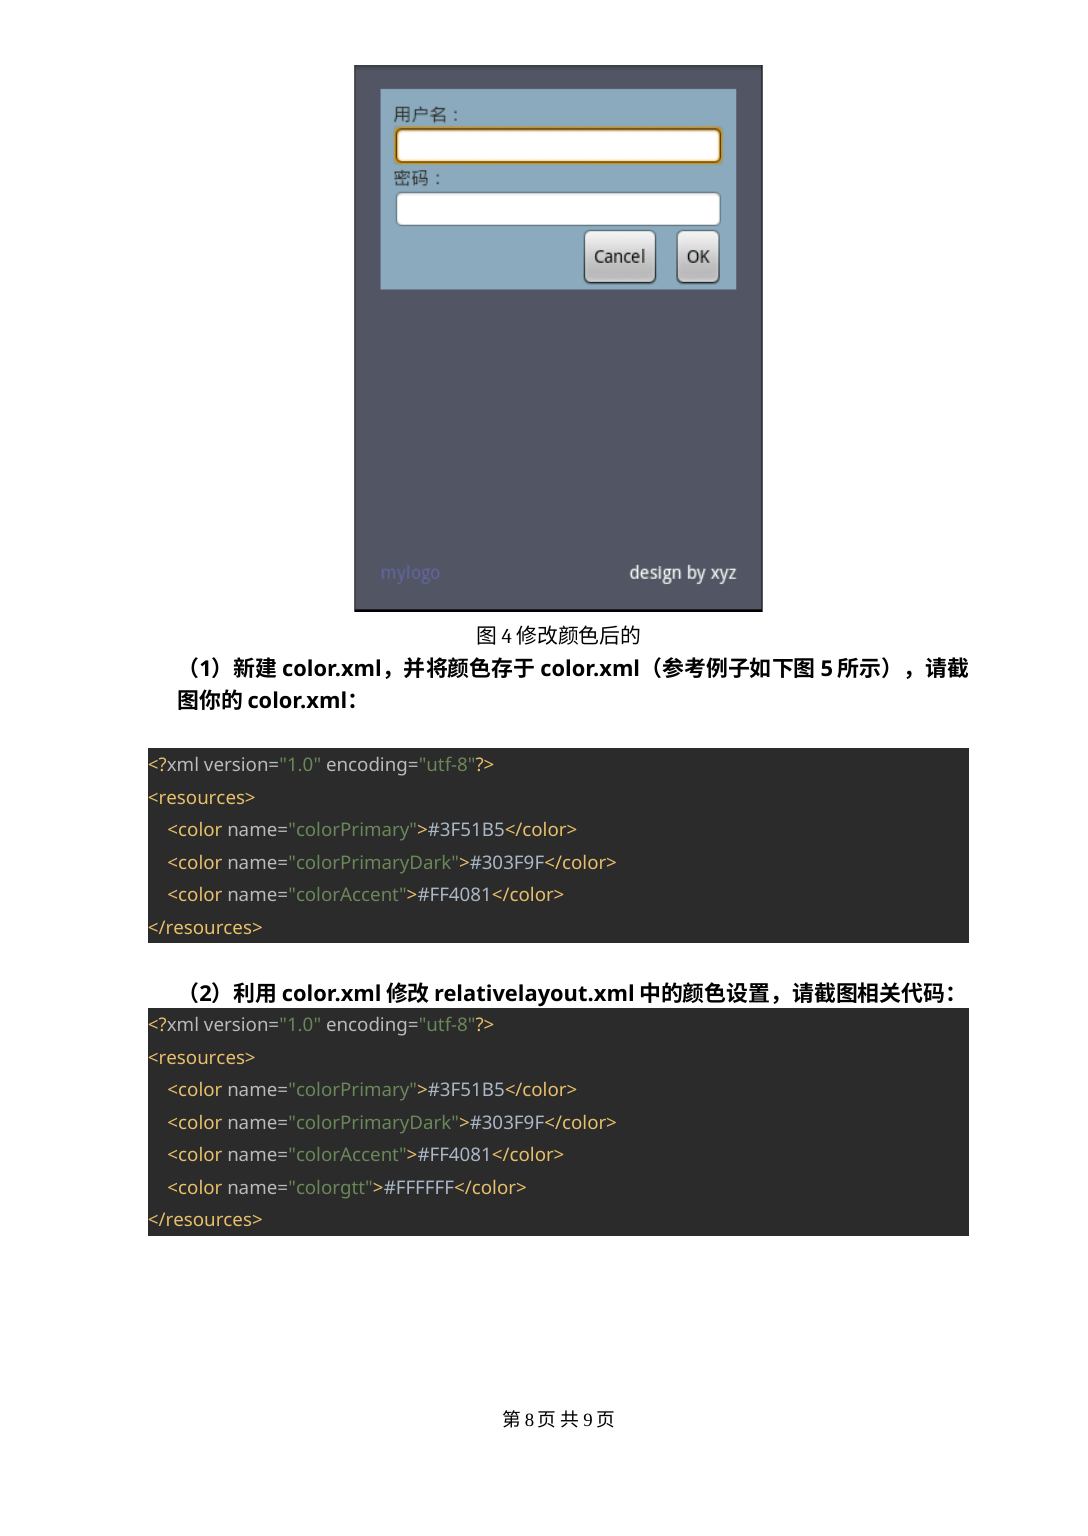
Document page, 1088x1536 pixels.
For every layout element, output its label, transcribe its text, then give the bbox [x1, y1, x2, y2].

text <?xml version="1.0" encoding="utf-8"?> <resources> <color name="colorPrimary">#3F51B5</color> <color name="colorPrimaryDark">#303F9F</color> <color name="colorAccent">#FF4081</color> </resources> [148, 748, 969, 943]
text <?xml version="1.0" encoding="utf-8"?> <resources> <color name="colorPrimary">#3F51B5</color> <color name="colorPrimaryDark">#303F9F</color> <color name="colorAccent">#FF4081</color> <color name="colorgtt">#FFFFFF</color> </resources> [148, 1008, 969, 1236]
text 利用color.xml修改relativelayout.xml中的颜色设置，请截图相关代码： [177, 976, 969, 1008]
picture [354, 65, 763, 612]
text 新建color.xml，并将颜色存于color.xml（参考例子如下图5所示），请截图你的color.xml： [177, 651, 969, 716]
text 图 4 修改颜色后的 [148, 618, 969, 651]
